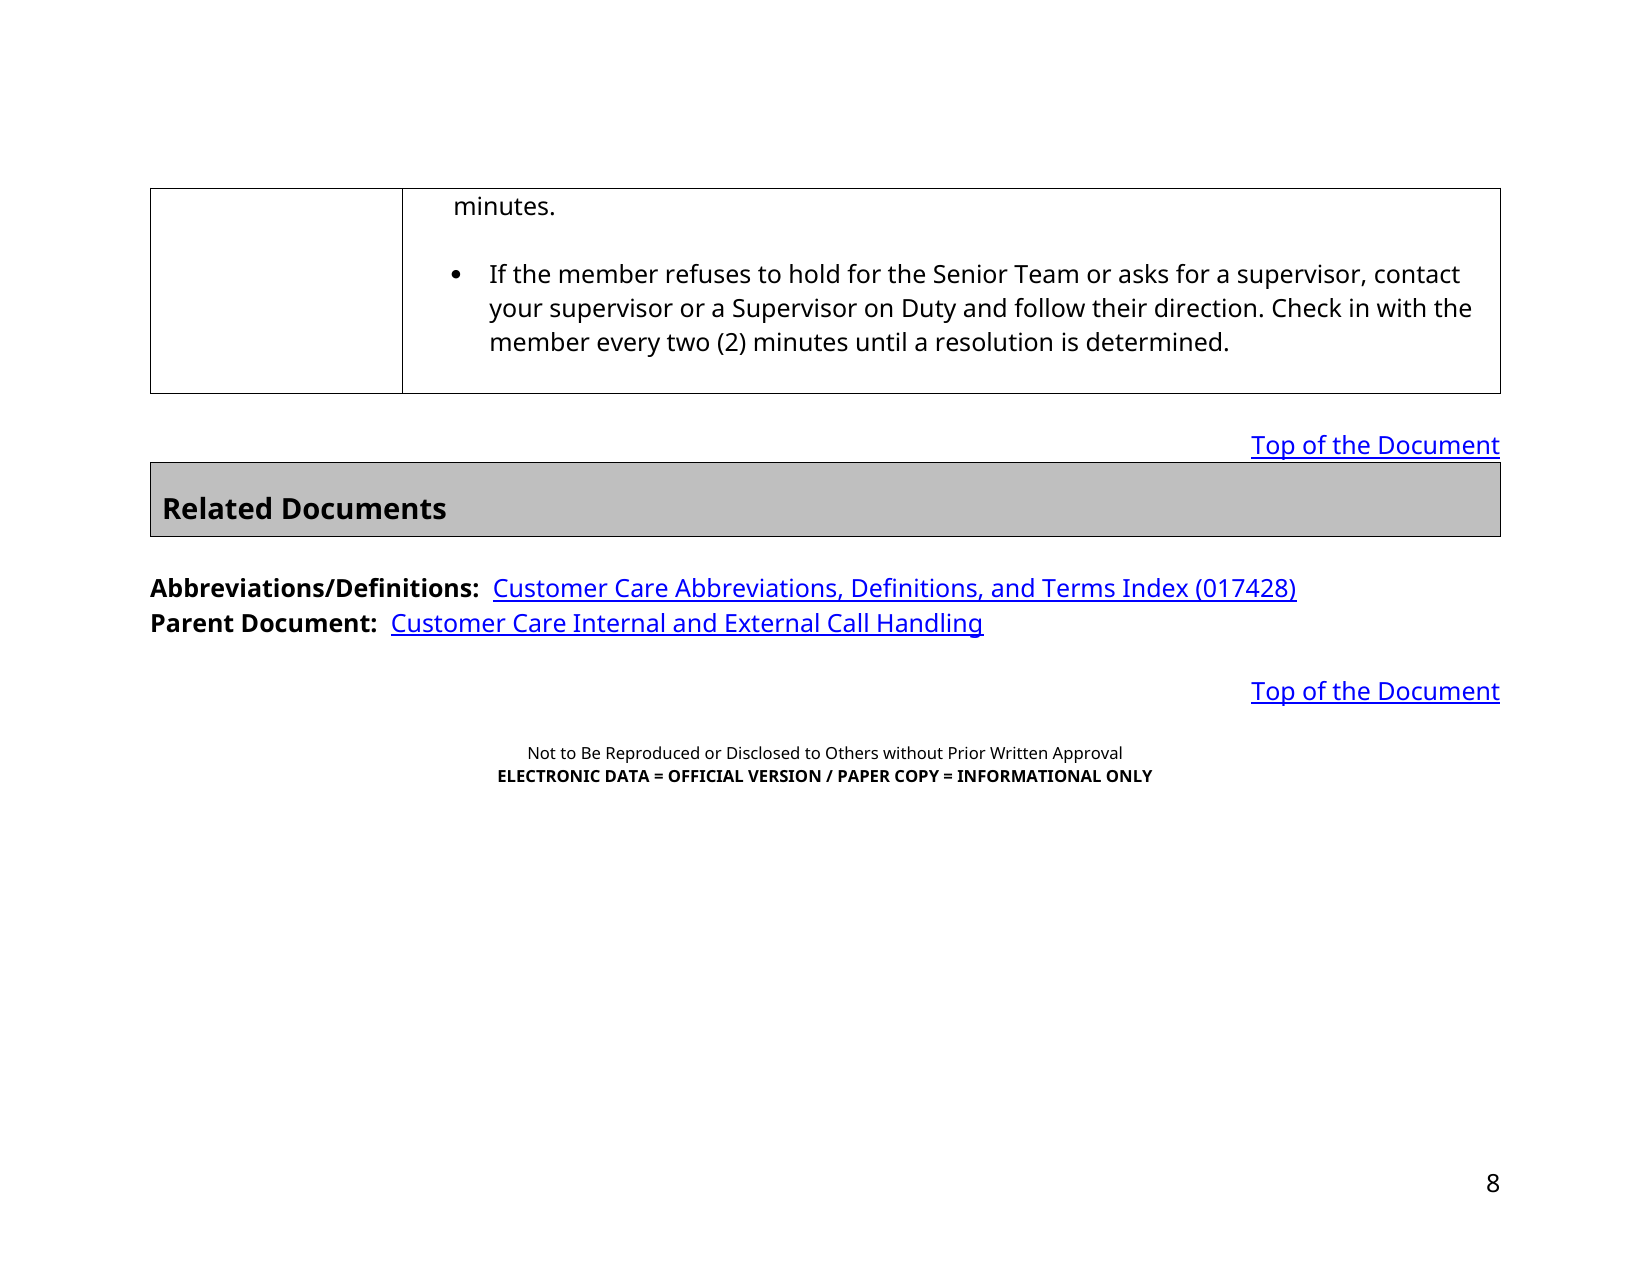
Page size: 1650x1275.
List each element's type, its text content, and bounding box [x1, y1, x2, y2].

text Parent Document: Customer Care Internal and External Call Handling [384, 605, 1500, 639]
text Not to Be Reproduced or Disclosed to Others without Prior Written Approval [150, 741, 1500, 764]
text Top of the Document [150, 428, 1500, 462]
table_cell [403, 189, 1500, 393]
text Top of the Document [150, 673, 1500, 707]
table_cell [151, 189, 402, 393]
table_header Related Documents [151, 463, 1500, 536]
text Abbreviations/Definitions: Customer Care Abbreviations, Definitions, and Terms Index (017428) [150, 571, 1500, 605]
text ELECTRONIC DATA = OFFICIAL VERSION / PAPER COPY = INFORMATIONAL ONLY [150, 764, 1500, 787]
